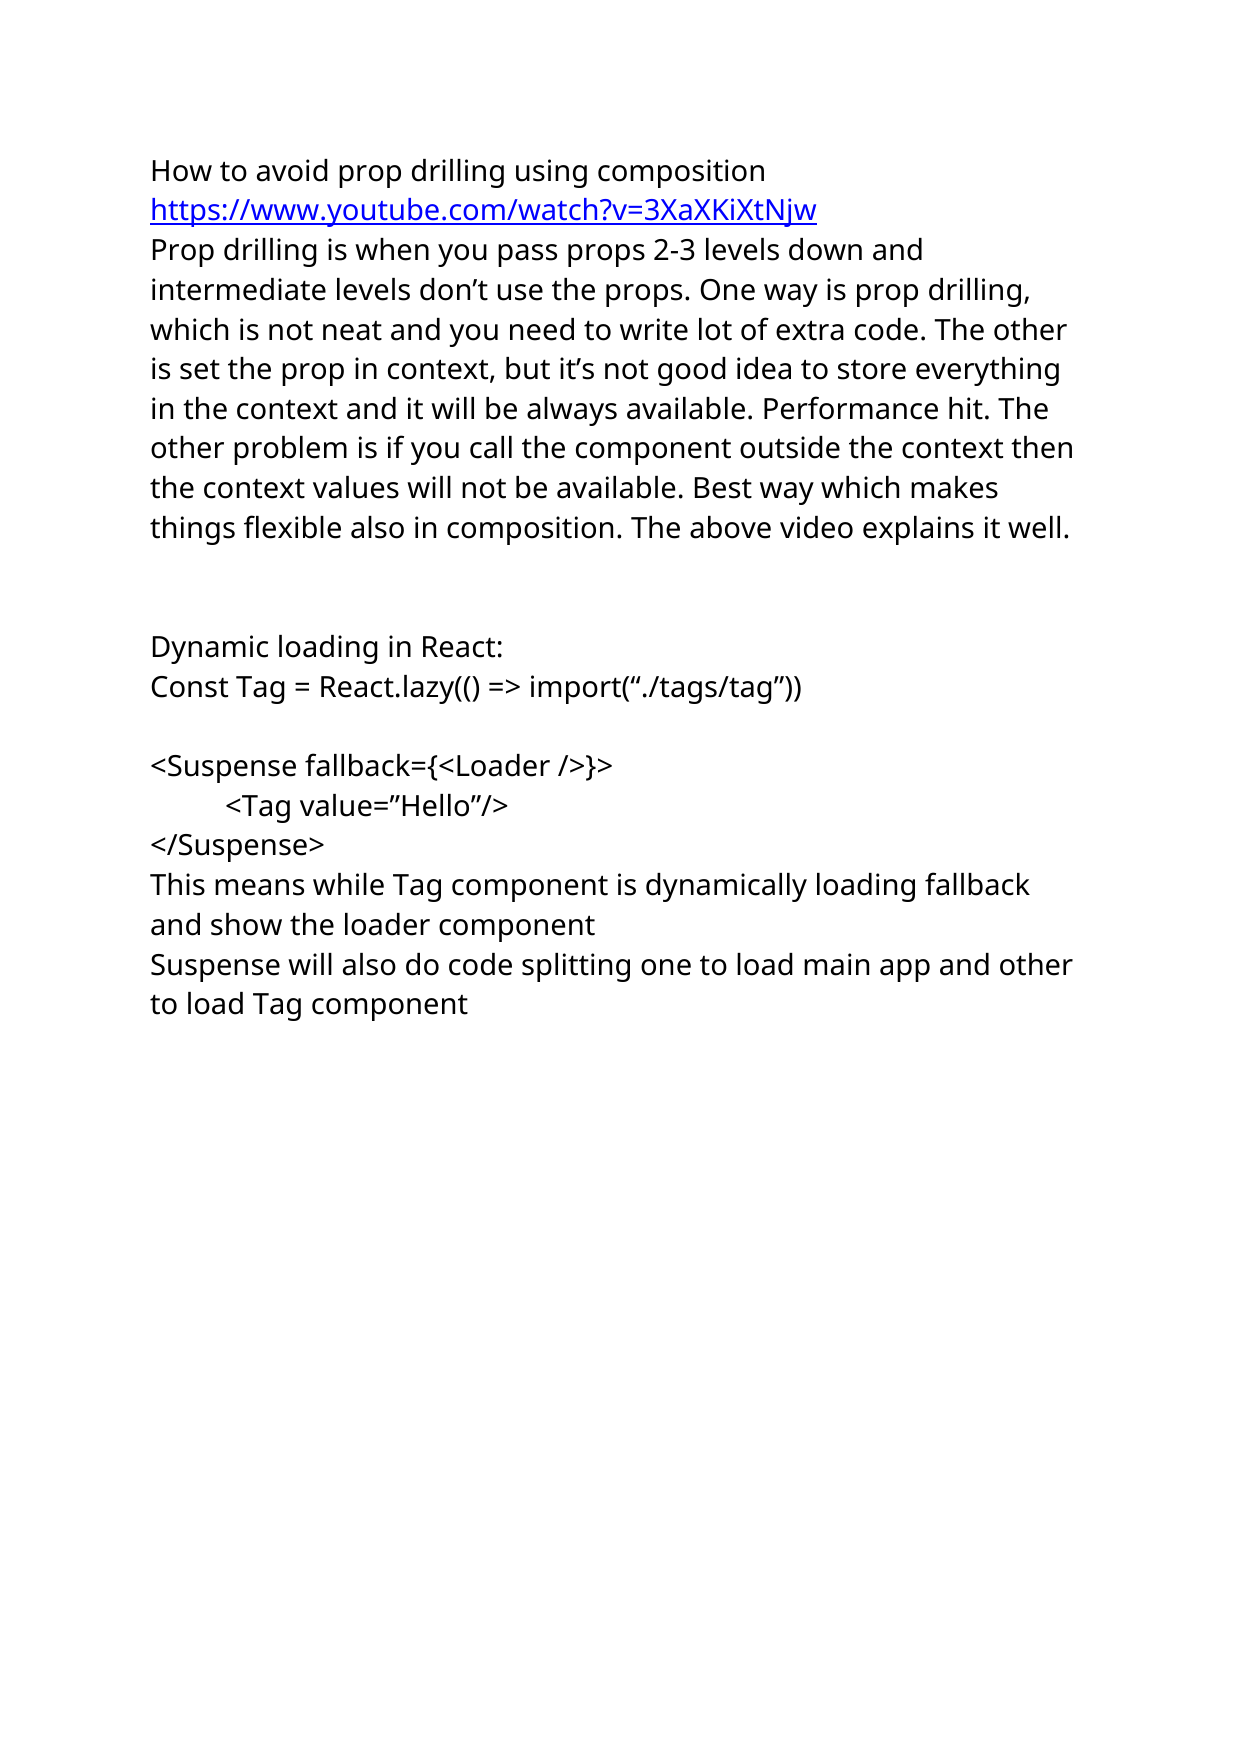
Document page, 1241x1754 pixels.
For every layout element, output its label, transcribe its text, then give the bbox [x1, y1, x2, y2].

text Dynamic loading in React: [150, 626, 1090, 666]
text <Tag value=”Hello”/> [150, 785, 1090, 825]
text Const Tag = React.lazy(() => import(“./tags/tag”)) [150, 666, 1090, 706]
text How to avoid prop drilling using composition https://www.youtube.com/watch?v=3XaXKiXtNjw [150, 150, 1090, 229]
text </Suspense> [150, 825, 1090, 864]
text Suspense will also do code splitting one to load main app and other to load Tag component [150, 944, 1090, 1023]
text This means while Tag component is dynamically loading fallback and show the loader component [150, 864, 1090, 944]
text <Suspense fallback={<Loader />}> [150, 745, 1090, 785]
text Prop drilling is when you pass props 2-3 levels down and intermediate levels don’t use the props. One way is prop drilling, which is not neat and you need to write lot of extra code. The other is set the prop in context, but it’s not good idea to store everything in the context and it will be always available. Performance hit. The other problem is if you call the component outside the context then the context values will not be available. Best way which makes things flexible also in composition. The above video explains it well. [150, 229, 1090, 547]
